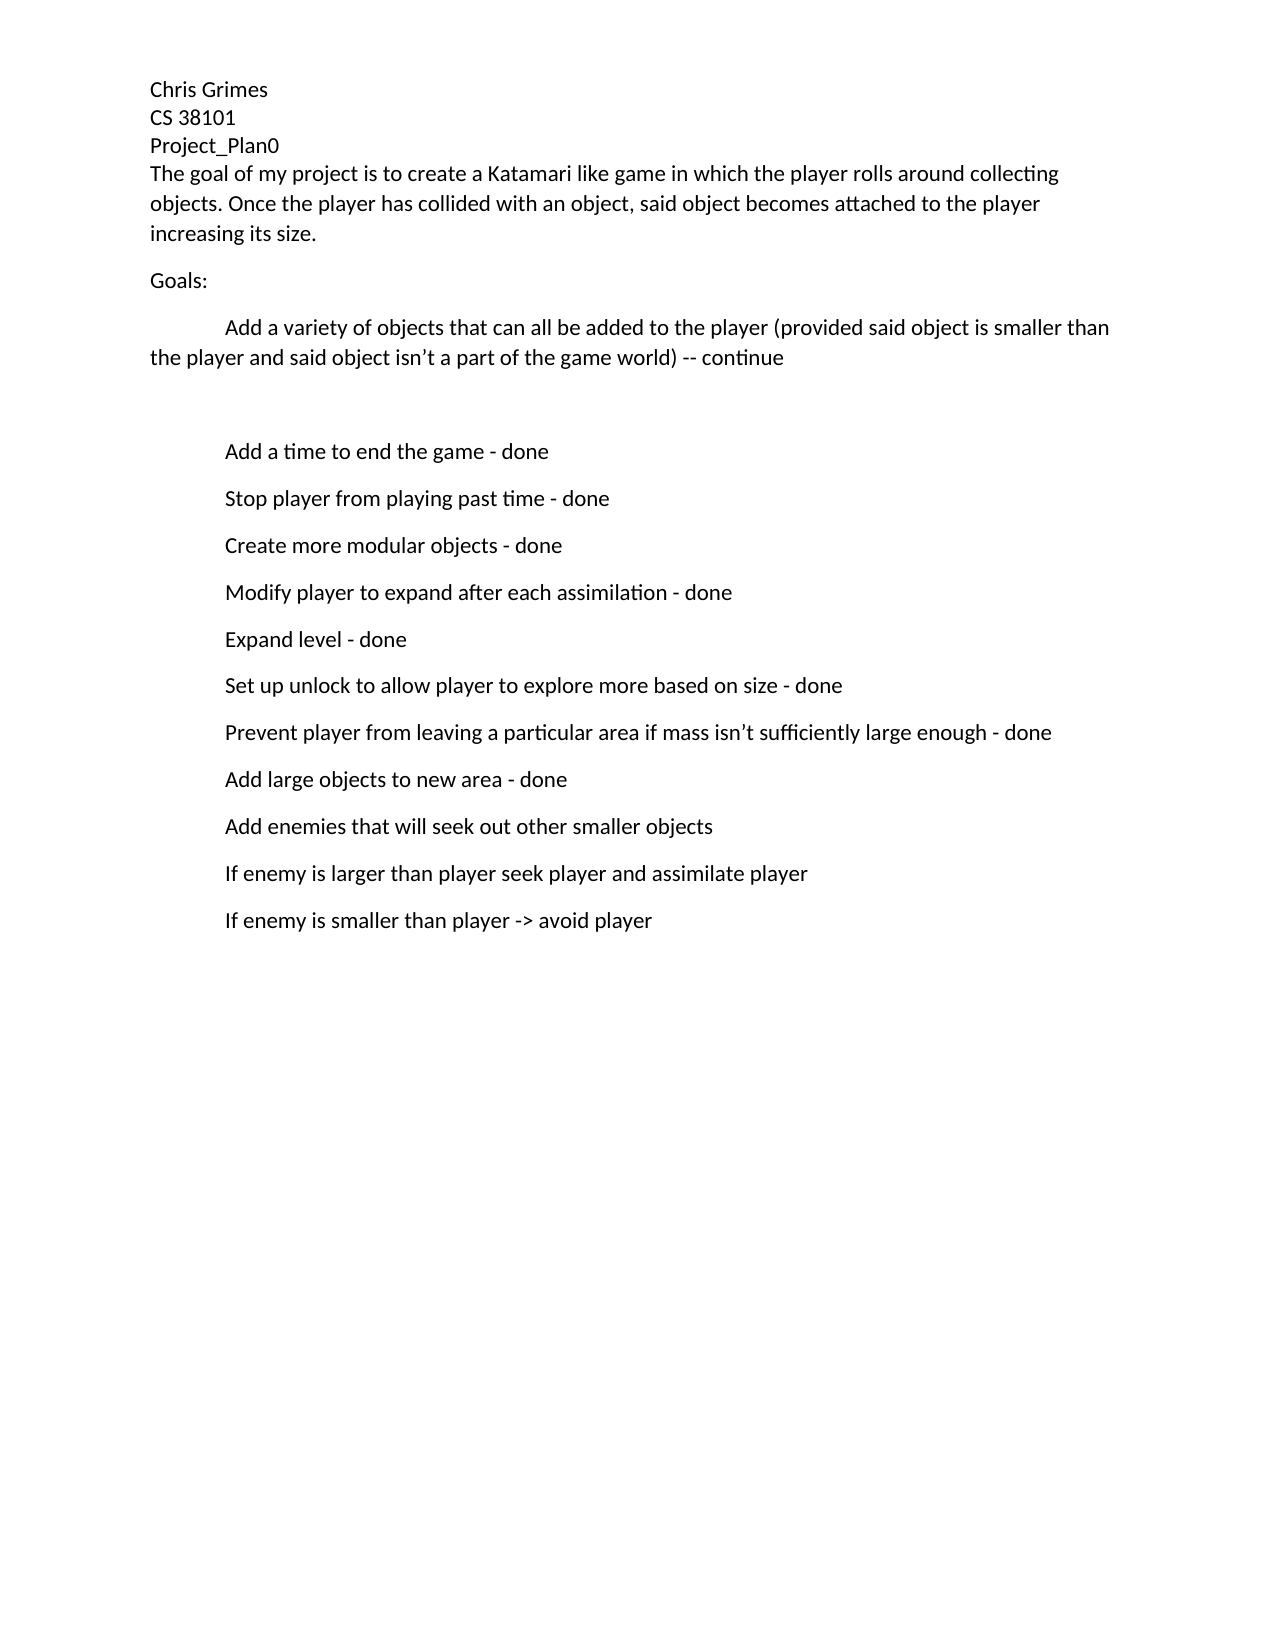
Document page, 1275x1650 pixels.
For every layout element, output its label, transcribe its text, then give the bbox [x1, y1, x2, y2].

text Add large objects to new area - done [150, 765, 1125, 793]
text Add a time to end the game - done [150, 437, 1125, 465]
text Goals: [150, 266, 1125, 294]
text If enemy is larger than player seek player and assimilate player [150, 859, 1125, 887]
text Add enemies that will seek out other smaller objects [150, 812, 1125, 840]
text Stop player from playing past time - done [150, 484, 1125, 512]
text Expand level - done [150, 625, 1125, 653]
text The goal of my project is to create a Katamari like game in which the player rolls around collecting objects. Once the player has collided with an object, said object becomes attached to the player increasing its size. [150, 159, 1125, 247]
text Add a variety of objects that can all be added to the player (provided said object is smaller than the player and said object isn’t a part of the game world) -- continue [150, 313, 1125, 371]
text Prevent player from leaving a particular area if mass isn’t sufficiently large enough - done [150, 718, 1125, 746]
text Modify player to expand after each assimilation - done [150, 578, 1125, 606]
text If enemy is smaller than player -> avoid player [150, 906, 1125, 934]
text Set up unlock to allow player to explore more based on size - done [150, 672, 1125, 699]
text Create more modular objects - done [150, 531, 1125, 559]
